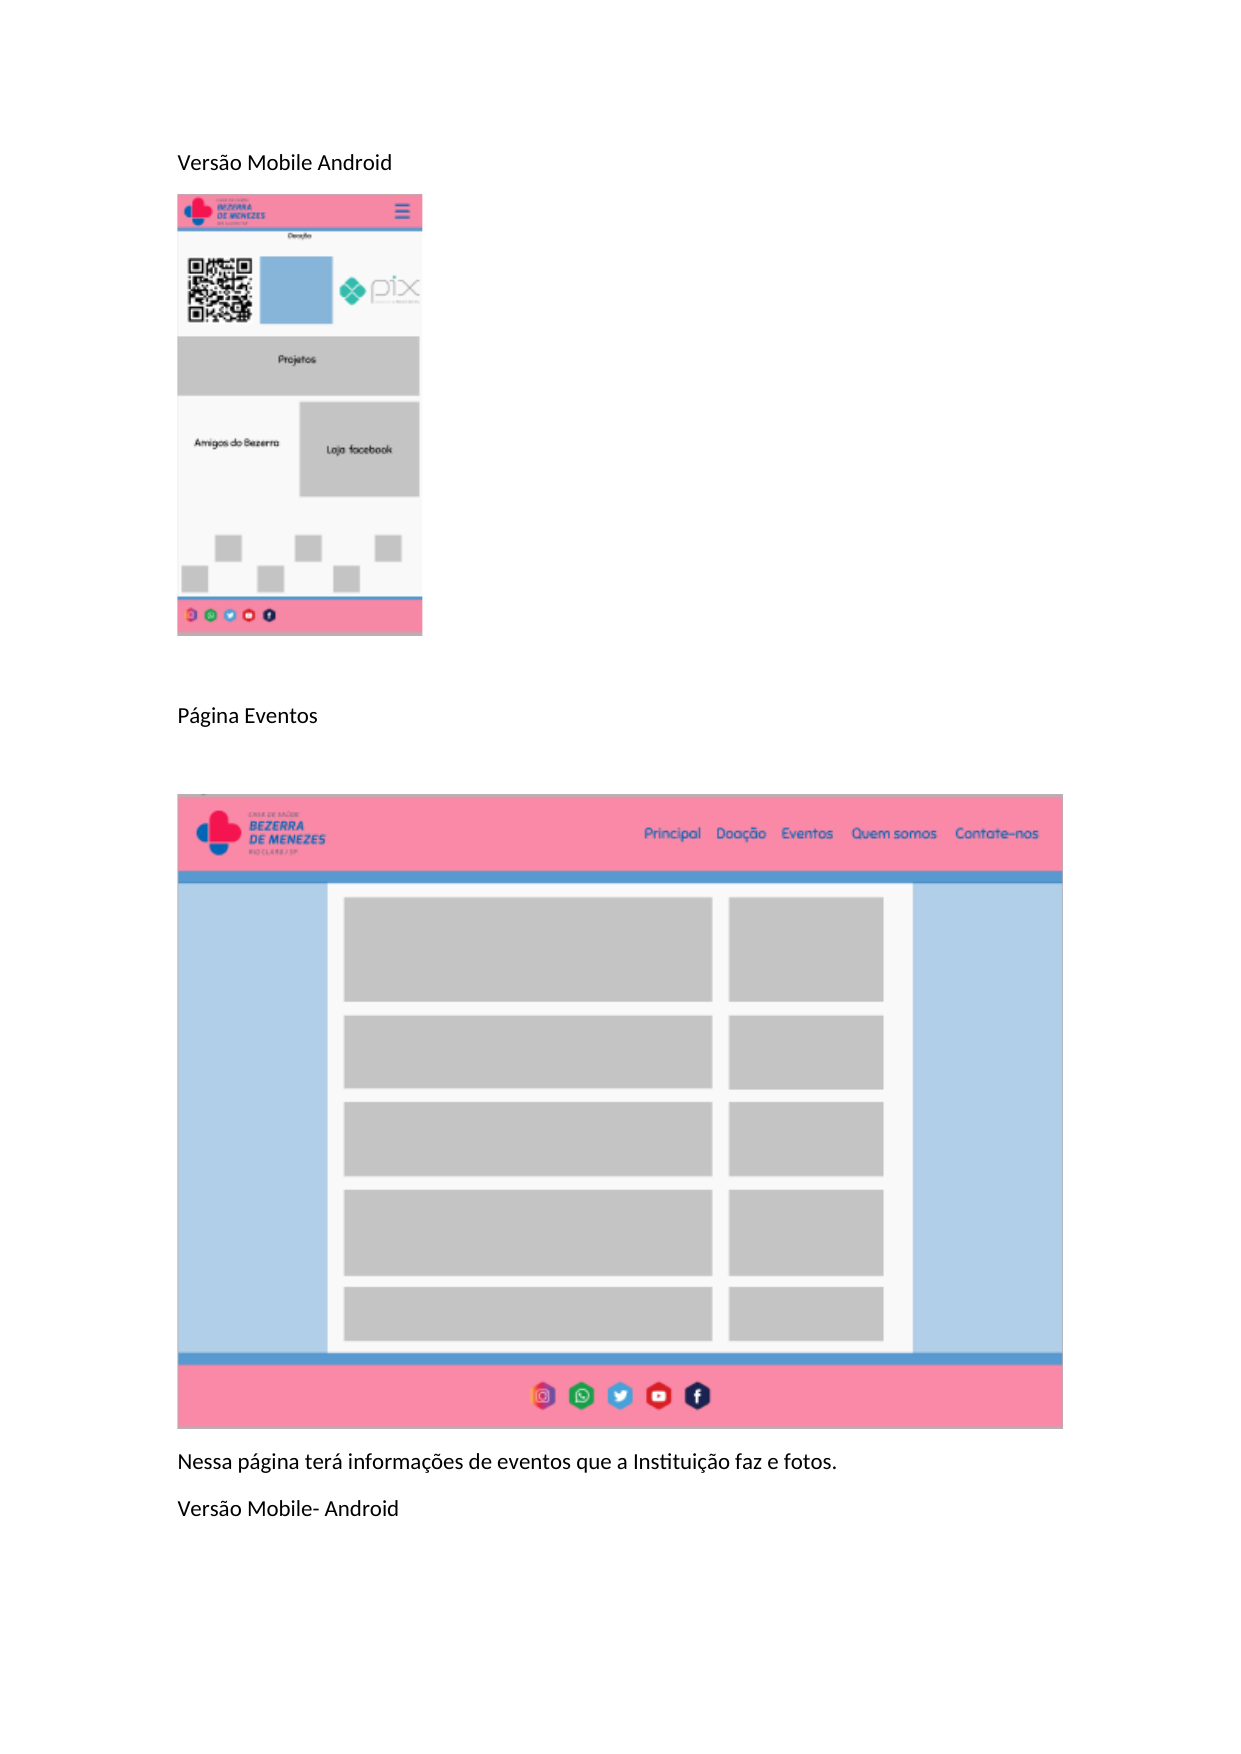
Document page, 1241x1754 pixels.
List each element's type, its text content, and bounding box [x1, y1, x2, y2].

text Versão Mobile- Android [177, 1494, 1063, 1522]
picture [177, 794, 1063, 1429]
text Nessa página terá informações de eventos que a Instituição faz e fotos. [177, 1447, 1063, 1475]
text Página Eventos [177, 701, 1063, 729]
picture [177, 194, 423, 636]
text Versão Mobile Android [177, 148, 1063, 176]
